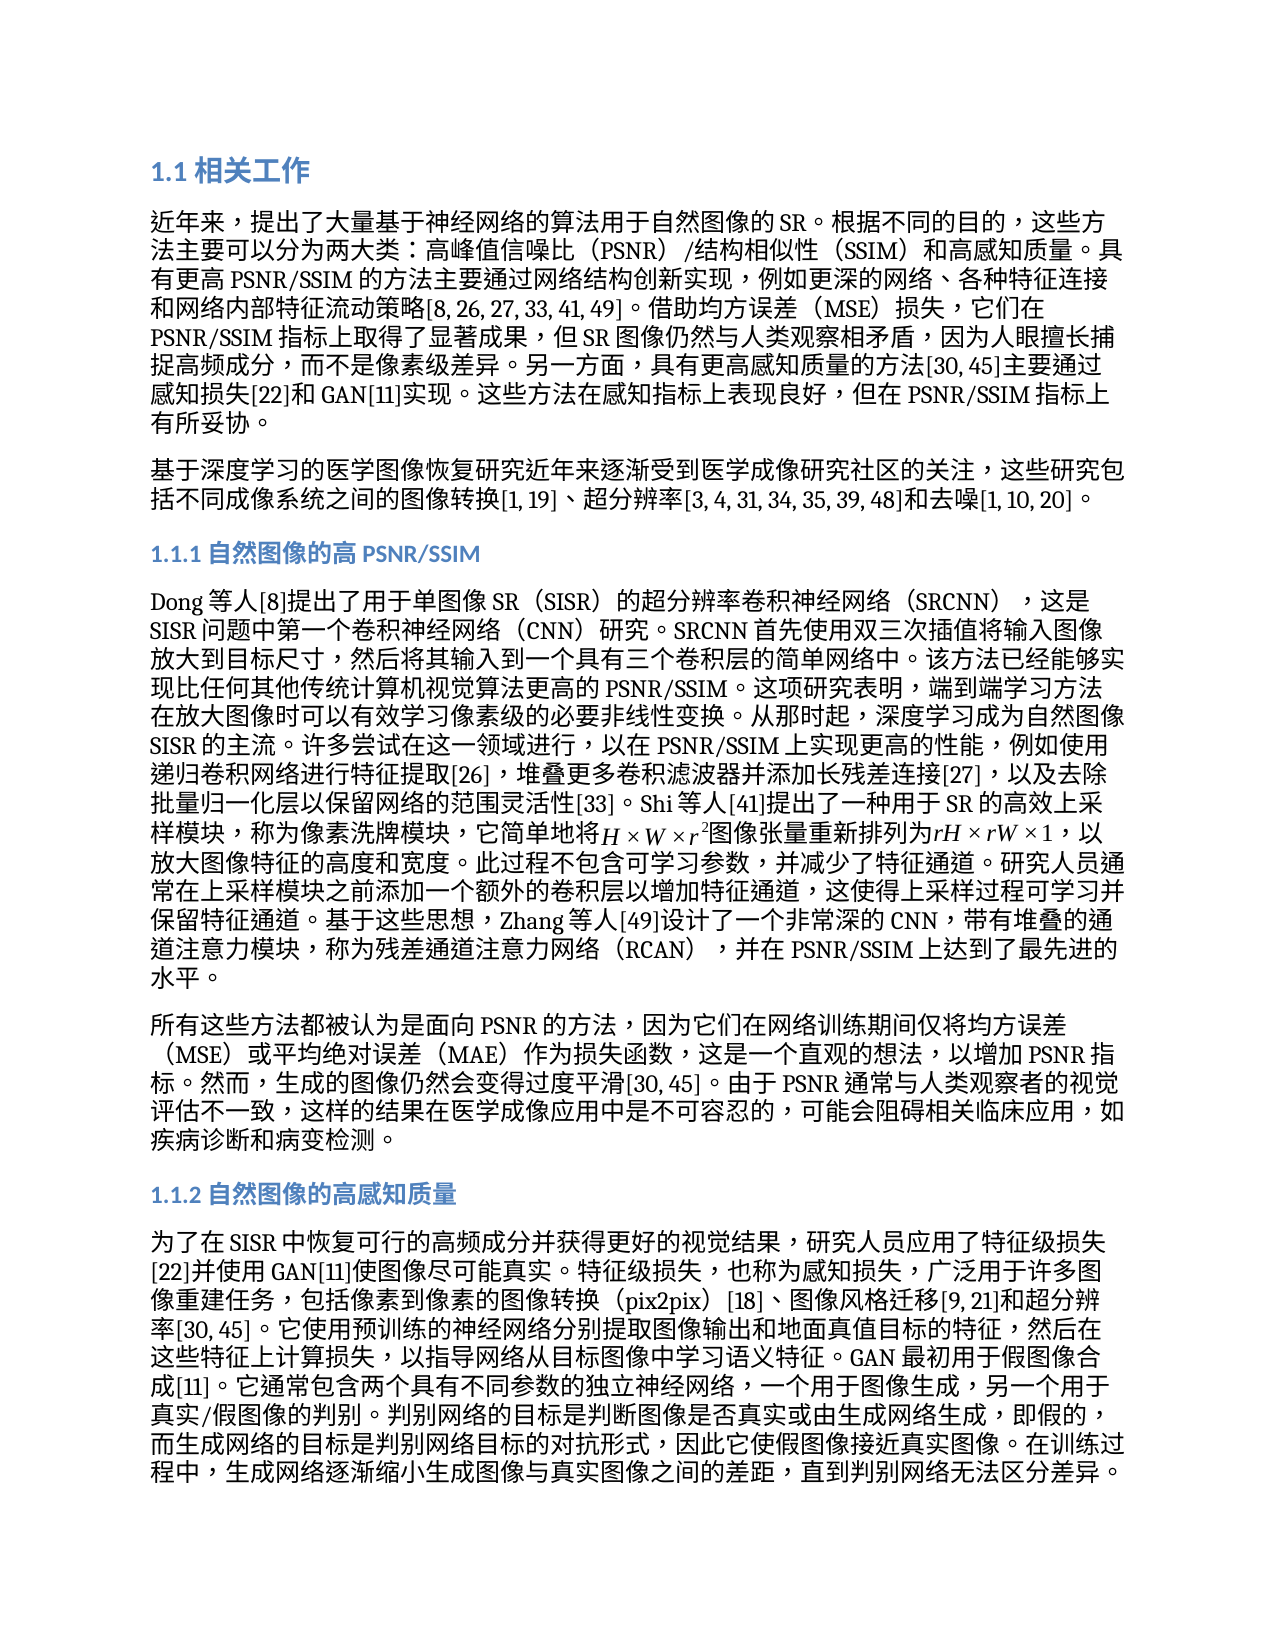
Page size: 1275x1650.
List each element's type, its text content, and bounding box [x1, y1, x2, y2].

subtitle 1.1 相关工作 [150, 150, 1125, 190]
subtitle 1.1.2 自然图像的高感知质量 [150, 1177, 1125, 1211]
text 为了在SISR中恢复可行的高频成分并获得更好的视觉结果，研究人员应用了特征级损失[22]并使用GAN[11]使图像尽可能真实。特征级损失，也称为感知损失，广泛用于许多图像重建任务，包括像素到像素的图像转换（pix2pix）[18]、图像风格迁移[9, 21]和超分辨率[30, 45]。它使用预训练的神经网络分别提取图像输出和地面真值目标的特征，然后在这些特征上计算损失，以指导网络从目标图像中学习语义特征。GAN最初用于假图像合成[11]。它通常包含两个具有不同参数的独立神经网络，一个用于图像生成，另一个用于真实/假图像的判别。判别网络的目标是判断图像是否真实或由生成网络生成，即假的，而生成网络的目标是判别网络目标的对抗形式，因此它使假图像接近真实图像。在训练过程中，生成网络逐渐缩小生成图像与真实图像之间的差距，直到判别网络无法区分差异。 [150, 1229, 1125, 1488]
text Dong等人[8]提出了用于单图像SR（SISR）的超分辨率卷积神经网络（SRCNN），这是SISR问题中第一个卷积神经网络（CNN）研究。SRCNN首先使用双三次插值将输入图像放大到目标尺寸，然后将其输入到一个具有三个卷积层的简单网络中。该方法已经能够实现比任何其他传统计算机视觉算法更高的PSNR/SSIM。这项研究表明，端到端学习方法在放大图像时可以有效学习像素级的必要非线性变换。从那时起，深度学习成为自然图像SISR的主流。许多尝试在这一领域进行，以在PSNR/SSIM上实现更高的性能，例如使用递归卷积网络进行特征提取[26]，堆叠更多卷积滤波器并添加长残差连接[27]，以及去除批量归一化层以保留网络的范围灵活性[33]。Shi等人[41]提出了一种用于SR的高效上采样模块，称为像素洗牌模块，它简单地将图像张量重新排列为，以放大图像特征的高度和宽度。此过程不包含可学习参数，并减少了特征通道。研究人员通常在上采样模块之前添加一个额外的卷积层以增加特征通道，这使得上采样过程可学习并保留特征通道。基于这些思想，Zhang等人[49]设计了一个非常深的CNN，带有堆叠的通道注意力模块，称为残差通道注意力网络（RCAN），并在PSNR/SSIM上达到了最先进的水平。 [150, 588, 1125, 993]
text 基于深度学习的医学图像恢复研究近年来逐渐受到医学成像研究社区的关注，这些研究包括不同成像系统之间的图像转换[1, 19]、超分辨率[3, 4, 31, 34, 35, 39, 48]和去噪[1, 10, 20]。 [150, 457, 1125, 515]
text 近年来，提出了大量基于神经网络的算法用于自然图像的SR。根据不同的目的，这些方法主要可以分为两大类：高峰值信噪比（PSNR）/结构相似性（SSIM）和高感知质量。具有更高PSNR/SSIM的方法主要通过网络结构创新实现，例如更深的网络、各种特征连接和网络内部特征流动策略[8, 26, 27, 33, 41, 49]。借助均方误差（MSE）损失，它们在PSNR/SSIM指标上取得了显著成果，但SR图像仍然与人类观察相矛盾，因为人眼擅长捕捉高频成分，而不是像素级差异。另一方面，具有更高感知质量的方法[30, 45]主要通过感知损失[22]和GAN[11]实现。这些方法在感知指标上表现良好，但在PSNR/SSIM指标上有所妥协。 [150, 208, 1125, 438]
text 所有这些方法都被认为是面向PSNR的方法，因为它们在网络训练期间仅将均方误差（MSE）或平均绝对误差（MAE）作为损失函数，这是一个直观的想法，以增加PSNR指标。然而，生成的图像仍然会变得过度平滑[30, 45]。由于PSNR通常与人类观察者的视觉评估不一致，这样的结果在医学成像应用中是不可容忍的，可能会阻碍相关临床应用，如疾病诊断和病变检测。 [150, 1012, 1125, 1156]
subtitle 1.1.1 自然图像的高PSNR/SSIM [150, 536, 1125, 569]
